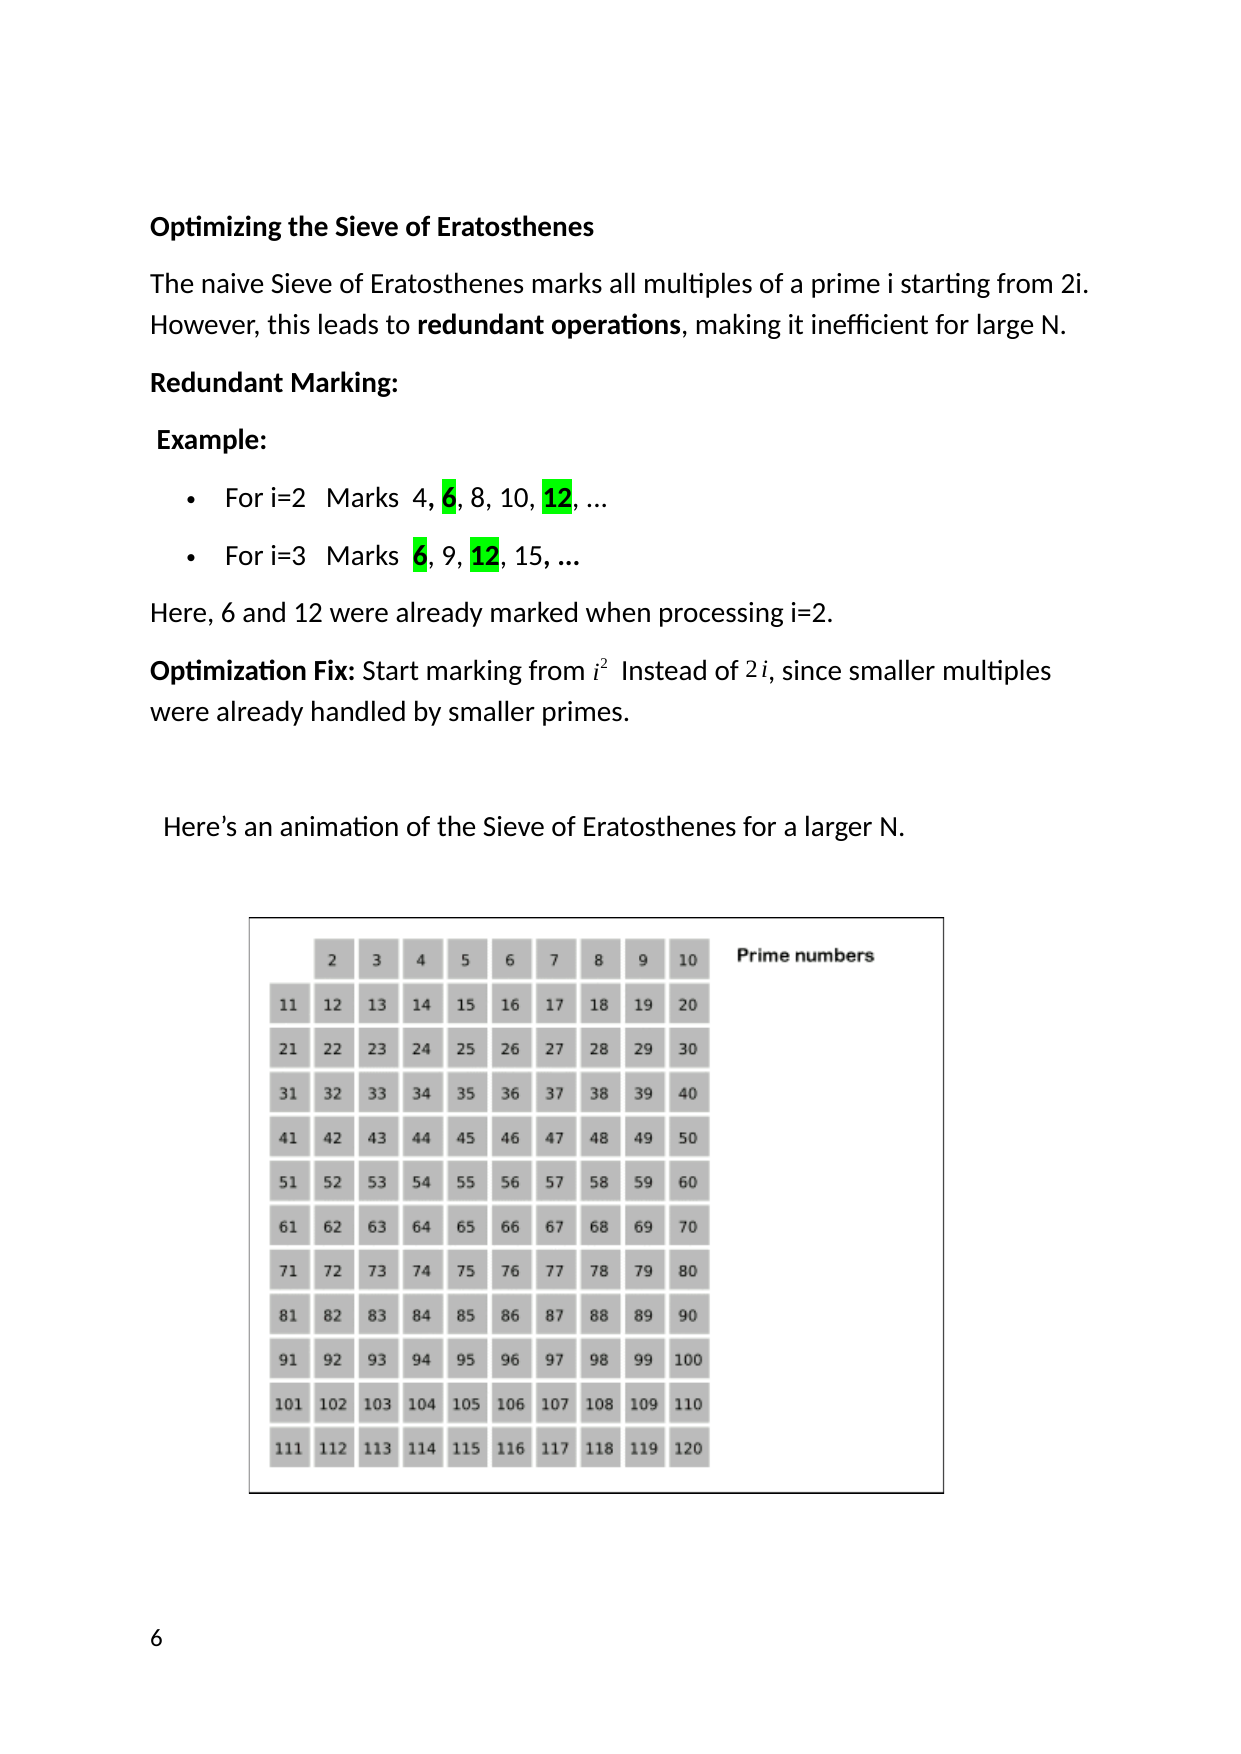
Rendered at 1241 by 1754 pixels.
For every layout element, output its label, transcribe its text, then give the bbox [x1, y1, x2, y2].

list For i=2 Marks 4, 6, 8, 10, 12, ... [187, 479, 442, 514]
list For i=3 Marks 6, 9, 12, 15, ... [187, 537, 413, 572]
list For i=2 Marks 4, 6, 8, 10, 12, ... [456, 479, 542, 514]
list For i=2 Marks 4, 6, 8, 10, 12, ... [572, 479, 1090, 514]
picture [248, 917, 945, 1494]
text Optimizing the Sieve of Eratosthenes [150, 208, 1090, 243]
text Optimization Fix: Start marking from Instead of , since smaller multiples were already handled by smaller primes. [150, 652, 1090, 728]
text Here’s an animation of the Sieve of Eratosthenes for a larger N. [150, 808, 1090, 843]
text Redundant Marking: [150, 364, 1090, 399]
text The naive Sieve of Eratosthenes marks all multiples of a prime i starting from 2i. However, this leads to redundant operations, making it inefficient for large N. [150, 265, 1090, 342]
list For i=3 Marks 6, 9, 12, 15, ... [499, 537, 1090, 572]
text Example: [150, 421, 1090, 457]
text Here, 6 and 12 were already marked when processing i=2. [150, 594, 1090, 630]
